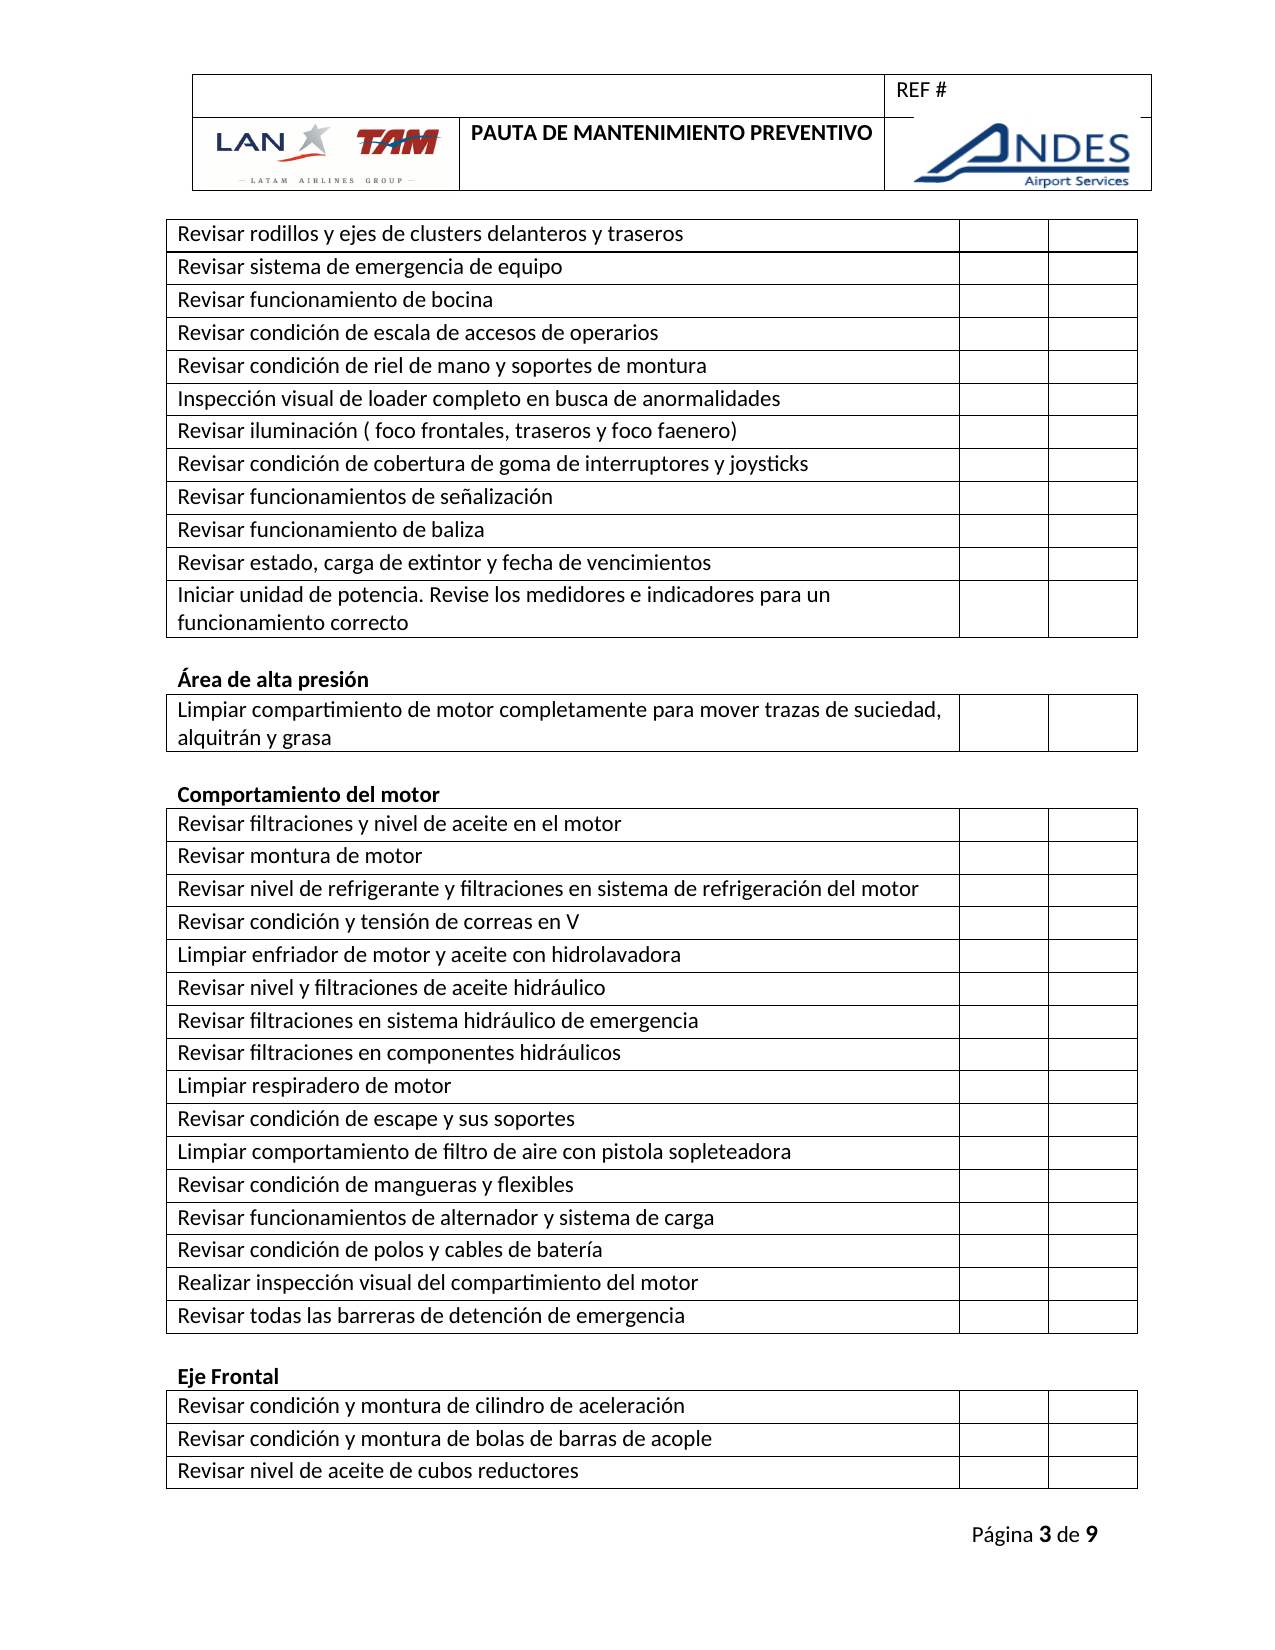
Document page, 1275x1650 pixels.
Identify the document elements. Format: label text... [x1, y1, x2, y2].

table_cell [1049, 253, 1137, 284]
table_cell [960, 1424, 1048, 1456]
table_cell Revisar condición de cobertura de goma de interruptores y joysticks [167, 449, 959, 481]
table_cell Inspección visual de loader completo en busca de anormalidades [167, 384, 959, 415]
table_cell Revisar condición de riel de mano y soportes de montura [167, 351, 959, 383]
table_cell Revisar funcionamientos de alternador y sistema de carga [167, 1203, 959, 1234]
table_cell [960, 482, 1048, 514]
table_cell [1049, 940, 1137, 972]
table_cell [960, 548, 1048, 579]
table_cell [1049, 1235, 1137, 1267]
table_header [960, 695, 1048, 751]
table_cell Revisar montura de motor [167, 842, 959, 873]
table_cell [960, 1235, 1048, 1267]
table_cell Revisar estado, carga de extintor y fecha de vencimientos [167, 548, 959, 579]
table_cell Limpiar enfriador de motor y aceite con hidrolavadora [167, 940, 959, 972]
table_header [1049, 1391, 1137, 1423]
table_cell [1049, 1170, 1137, 1202]
table_cell [1049, 482, 1137, 514]
table_cell Revisar funcionamientos de señalización [167, 482, 959, 514]
table_header [960, 809, 1048, 841]
table_cell [1049, 1301, 1137, 1333]
table_cell Limpiar comportamiento de filtro de aire con pistola sopleteadora [167, 1137, 959, 1169]
table_cell [1049, 1104, 1137, 1136]
table_cell [1049, 416, 1137, 448]
table_cell Revisar nivel y filtraciones de aceite hidráulico [167, 973, 959, 1005]
table_cell Revisar funcionamiento de baliza [167, 515, 959, 547]
table_cell [1049, 842, 1137, 873]
picture [913, 117, 1141, 190]
table_cell [960, 1268, 1048, 1300]
table_cell Revisar condición y tensión de correas en V [167, 907, 959, 939]
table_cell Realizar inspección visual del compartimiento del motor [167, 1268, 959, 1300]
table_cell [1049, 1457, 1137, 1488]
table_cell [960, 1006, 1048, 1037]
table_header Revisar filtraciones y nivel de aceite en el motor [167, 809, 959, 841]
table_cell [960, 940, 1048, 972]
picture [204, 191, 454, 195]
table_cell [960, 285, 1048, 317]
table_cell [1049, 449, 1137, 481]
table_cell [960, 384, 1048, 415]
table_cell [1049, 1071, 1137, 1103]
table_cell [960, 1137, 1048, 1169]
text Eje Frontal [177, 1362, 1098, 1390]
table_cell [960, 1457, 1048, 1488]
table_cell [960, 875, 1048, 906]
table_cell Revisar todas las barreras de detención de emergencia [167, 1301, 959, 1333]
table_cell Revisar nivel de refrigerante y filtraciones en sistema de refrigeración del motor [167, 875, 959, 906]
text Área de alta presión [177, 666, 1098, 694]
table_cell [960, 581, 1048, 637]
table_cell Revisar filtraciones en sistema hidráulico de emergencia [167, 1006, 959, 1037]
table_cell [960, 1203, 1048, 1234]
table_cell [1049, 1039, 1137, 1070]
table_cell [1049, 515, 1137, 547]
text Comportamiento del motor [177, 780, 1098, 808]
table_cell [960, 449, 1048, 481]
table_cell [960, 351, 1048, 383]
table_cell [1049, 351, 1137, 383]
table_cell Limpiar respiradero de motor [167, 1071, 959, 1103]
table_cell [1049, 318, 1137, 350]
table_cell [960, 1301, 1048, 1333]
table_cell Revisar rodillos y ejes de clusters delanteros y traseros [167, 220, 959, 251]
table_cell Revisar condición de polos y cables de batería [167, 1235, 959, 1267]
table_header Limpiar compartimiento de motor completamente para mover trazas de suciedad, alquitrán y grasa [167, 695, 959, 751]
table_cell [960, 318, 1048, 350]
table_cell [1049, 1268, 1137, 1300]
table_cell [1049, 285, 1137, 317]
table_header [1049, 809, 1137, 841]
table_cell [1049, 581, 1137, 637]
table_cell [1049, 1137, 1137, 1169]
table_cell [960, 1104, 1048, 1136]
table_cell [960, 1170, 1048, 1202]
table_cell [960, 907, 1048, 939]
table_cell [1049, 907, 1137, 939]
table_cell [1049, 875, 1137, 906]
table_cell [1049, 548, 1137, 579]
table_cell Revisar condición de mangueras y flexibles [167, 1170, 959, 1202]
table_cell Revisar condición de escape y sus soportes [167, 1104, 959, 1136]
picture [204, 118, 454, 190]
table_cell [960, 842, 1048, 873]
table_cell [960, 220, 1048, 251]
table_cell [1049, 1203, 1137, 1234]
table_cell [1049, 1006, 1137, 1037]
table_cell [960, 515, 1048, 547]
table_cell [960, 253, 1048, 284]
table_cell Revisar nivel de aceite de cubos reductores [167, 1457, 959, 1488]
table_header [960, 1391, 1048, 1423]
table_cell Iniciar unidad de potencia. Revise los medidores e indicadores para un funcionamiento correcto [167, 581, 959, 637]
table_cell [960, 1071, 1048, 1103]
table_header Revisar condición y montura de cilindro de aceleración [167, 1391, 959, 1423]
table_cell [1049, 220, 1137, 251]
table_cell [1049, 384, 1137, 415]
table_cell Revisar condición de escala de accesos de operarios [167, 318, 959, 350]
table_cell [1049, 1424, 1137, 1456]
table_header [1049, 695, 1137, 751]
table_cell Revisar sistema de emergencia de equipo [167, 253, 959, 284]
table_cell [1049, 973, 1137, 1005]
table_cell Revisar filtraciones en componentes hidráulicos [167, 1039, 959, 1070]
table_cell [960, 973, 1048, 1005]
table_cell [960, 416, 1048, 448]
table_cell Revisar condición y montura de bolas de barras de acople [167, 1424, 959, 1456]
table_cell Revisar iluminación ( foco frontales, traseros y foco faenero) [167, 416, 959, 448]
table_cell Revisar funcionamiento de bocina [167, 285, 959, 317]
table_cell [960, 1039, 1048, 1070]
